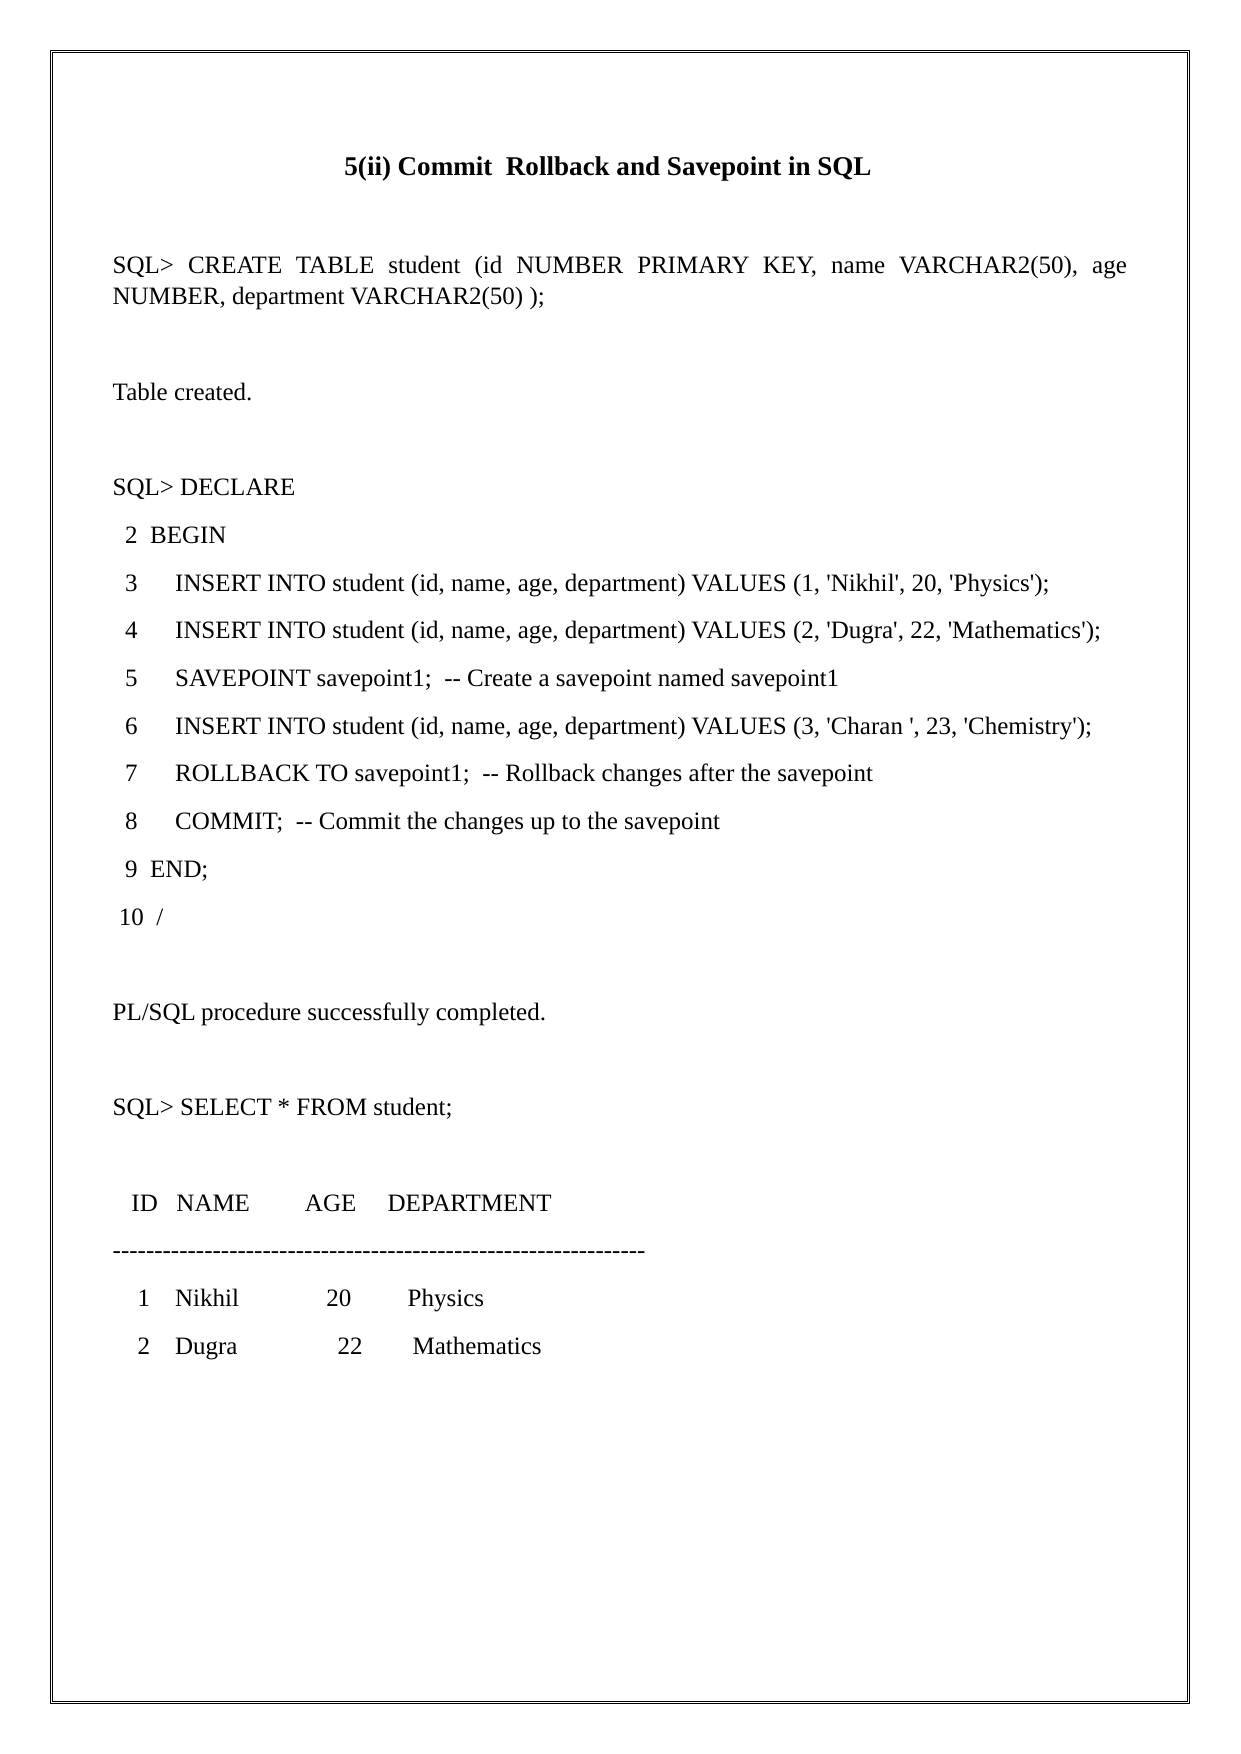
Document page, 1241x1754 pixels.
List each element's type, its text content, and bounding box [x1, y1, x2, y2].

text 7 ROLLBACK TO savepoint1; -- Rollback changes after the savepoint [112, 758, 1128, 787]
text ID NAME AGE DEPARTMENT [112, 1188, 1128, 1217]
text 1 Nikhil 20 Physics [112, 1283, 1128, 1312]
text SQL> SELECT * FROM student; [112, 1092, 1128, 1121]
text SQL> DECLARE [112, 472, 1128, 501]
text SQL> CREATE TABLE student (id NUMBER PRIMARY KEY, name VARCHAR2(50), age NUMBER, department VARCHAR2(50) ); [112, 250, 1128, 310]
text 2 BEGIN [112, 520, 1128, 549]
text 8 COMMIT; -- Commit the changes up to the savepoint [112, 806, 1128, 835]
text Table created. [112, 377, 1128, 406]
text 5(ii) Commit Rollback and Savepoint in SQL [112, 150, 1128, 181]
text 5 SAVEPOINT savepoint1; -- Create a savepoint named savepoint1 [112, 663, 1128, 692]
text 6 INSERT INTO student (id, name, age, department) VALUES (3, 'Charan ', 23, 'Chemistry'); [112, 711, 1128, 739]
text 3 INSERT INTO student (id, name, age, department) VALUES (1, 'Nikhil', 20, 'Physics'); [112, 568, 1128, 596]
text 10 / [112, 902, 1128, 930]
text PL/SQL procedure successfully completed. [112, 997, 1128, 1026]
text 2 Dugra 22 Mathematics [112, 1331, 1128, 1360]
text ---------------------------------------------------------------- [112, 1236, 1128, 1264]
text 4 INSERT INTO student (id, name, age, department) VALUES (2, 'Dugra', 22, 'Mathematics'); [112, 615, 1128, 644]
text 9 END; [112, 854, 1128, 883]
